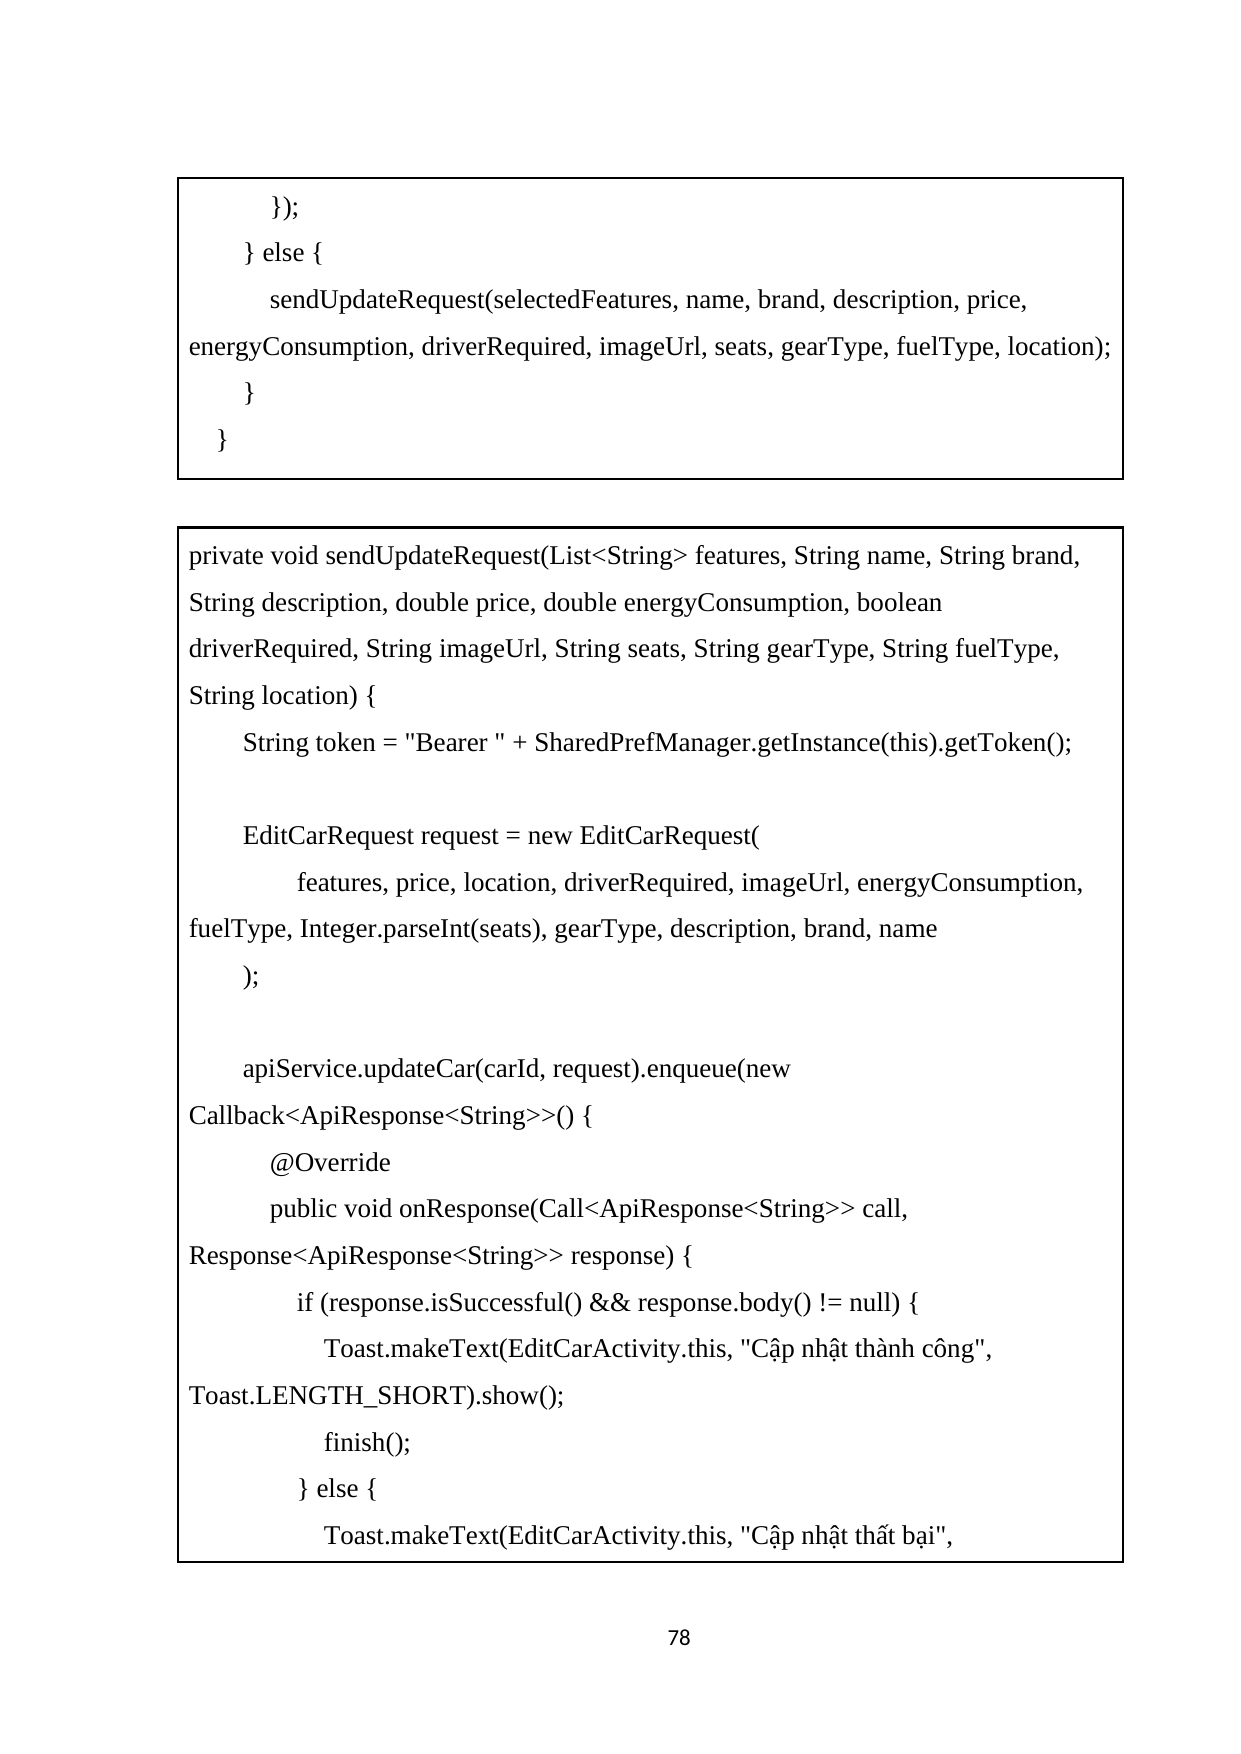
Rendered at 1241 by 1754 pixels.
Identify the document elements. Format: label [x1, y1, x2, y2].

table_header [179, 529, 1122, 1561]
table_header [179, 179, 1122, 478]
